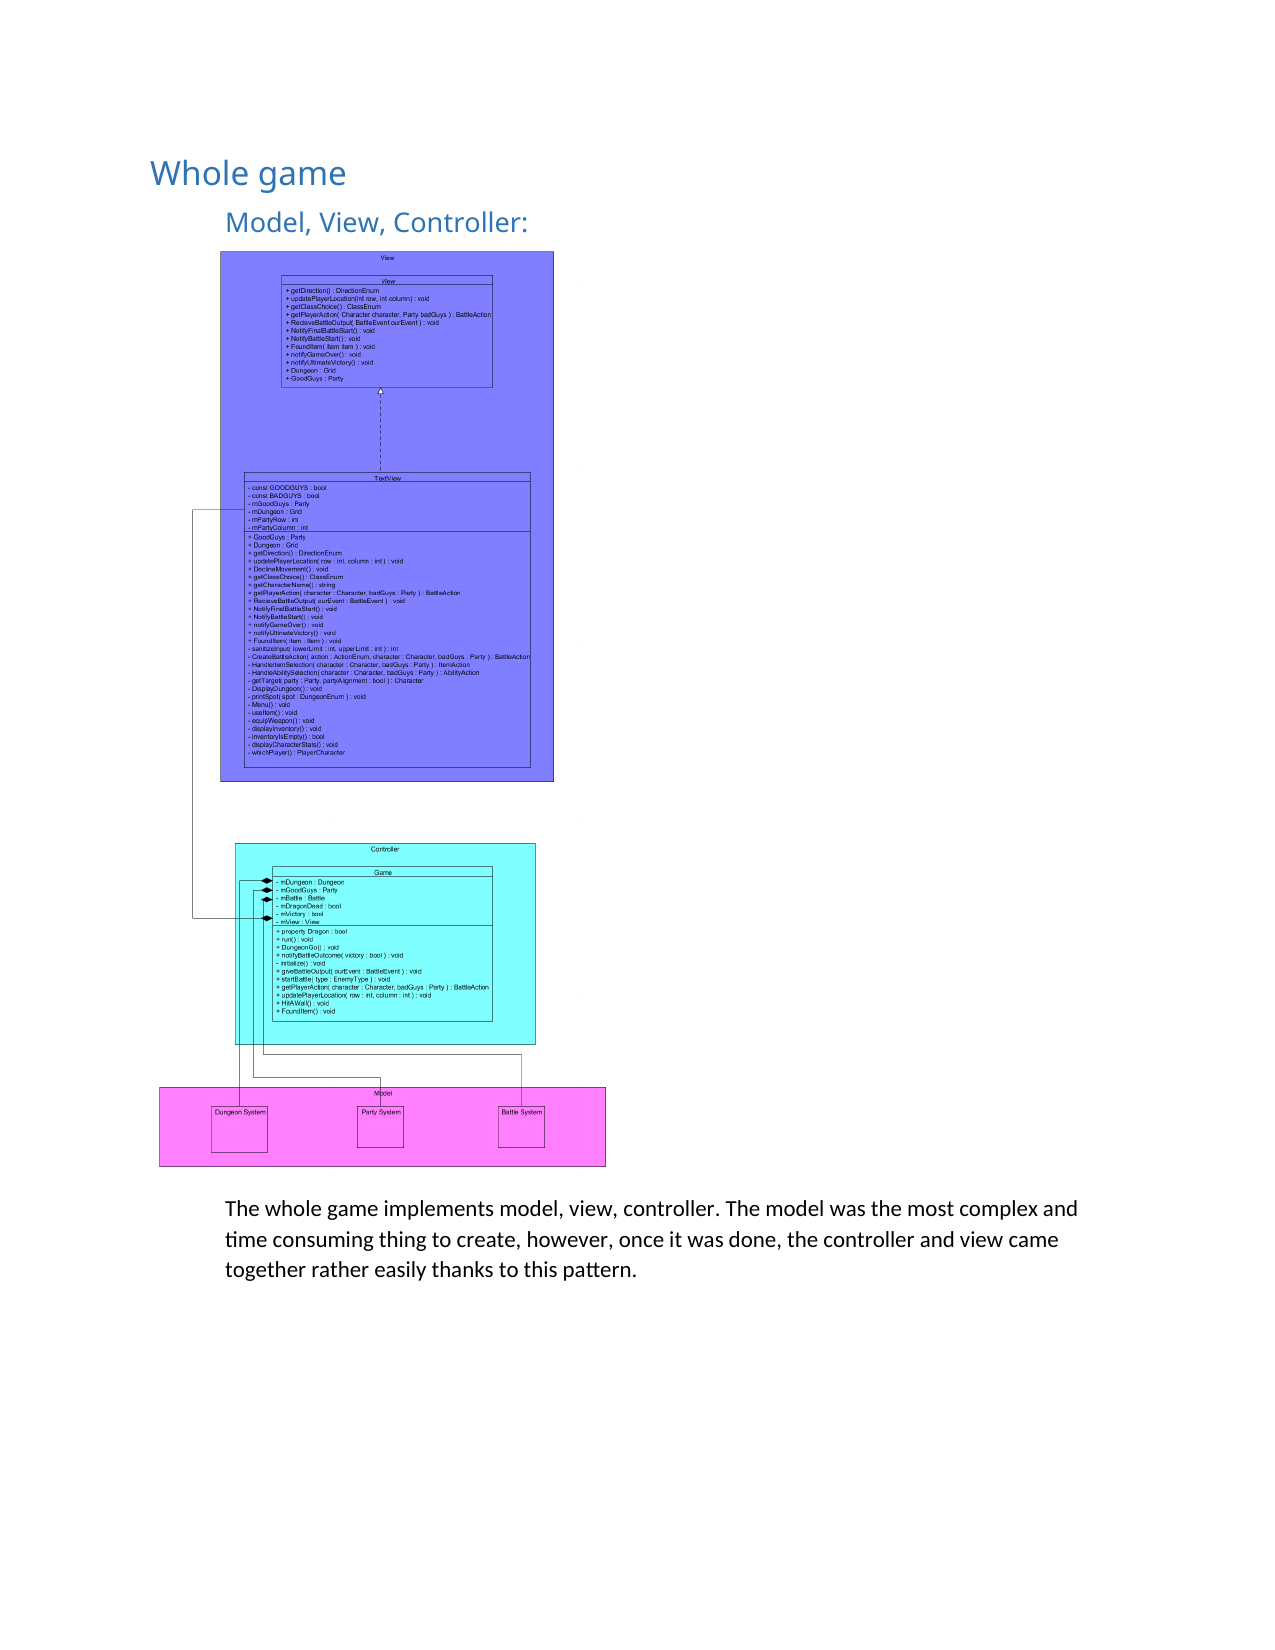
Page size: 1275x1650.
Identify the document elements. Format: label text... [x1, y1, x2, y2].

subtitle Whole game [150, 150, 1125, 195]
text The whole game implements model, view, controller. The model was the most complex and time consuming thing to create, however, once it was done, the controller and view came together rather easily thanks to this pattern. [225, 1194, 1125, 1283]
picture [150, 242, 614, 1176]
subtitle Model, View, Controller: [150, 203, 1125, 240]
